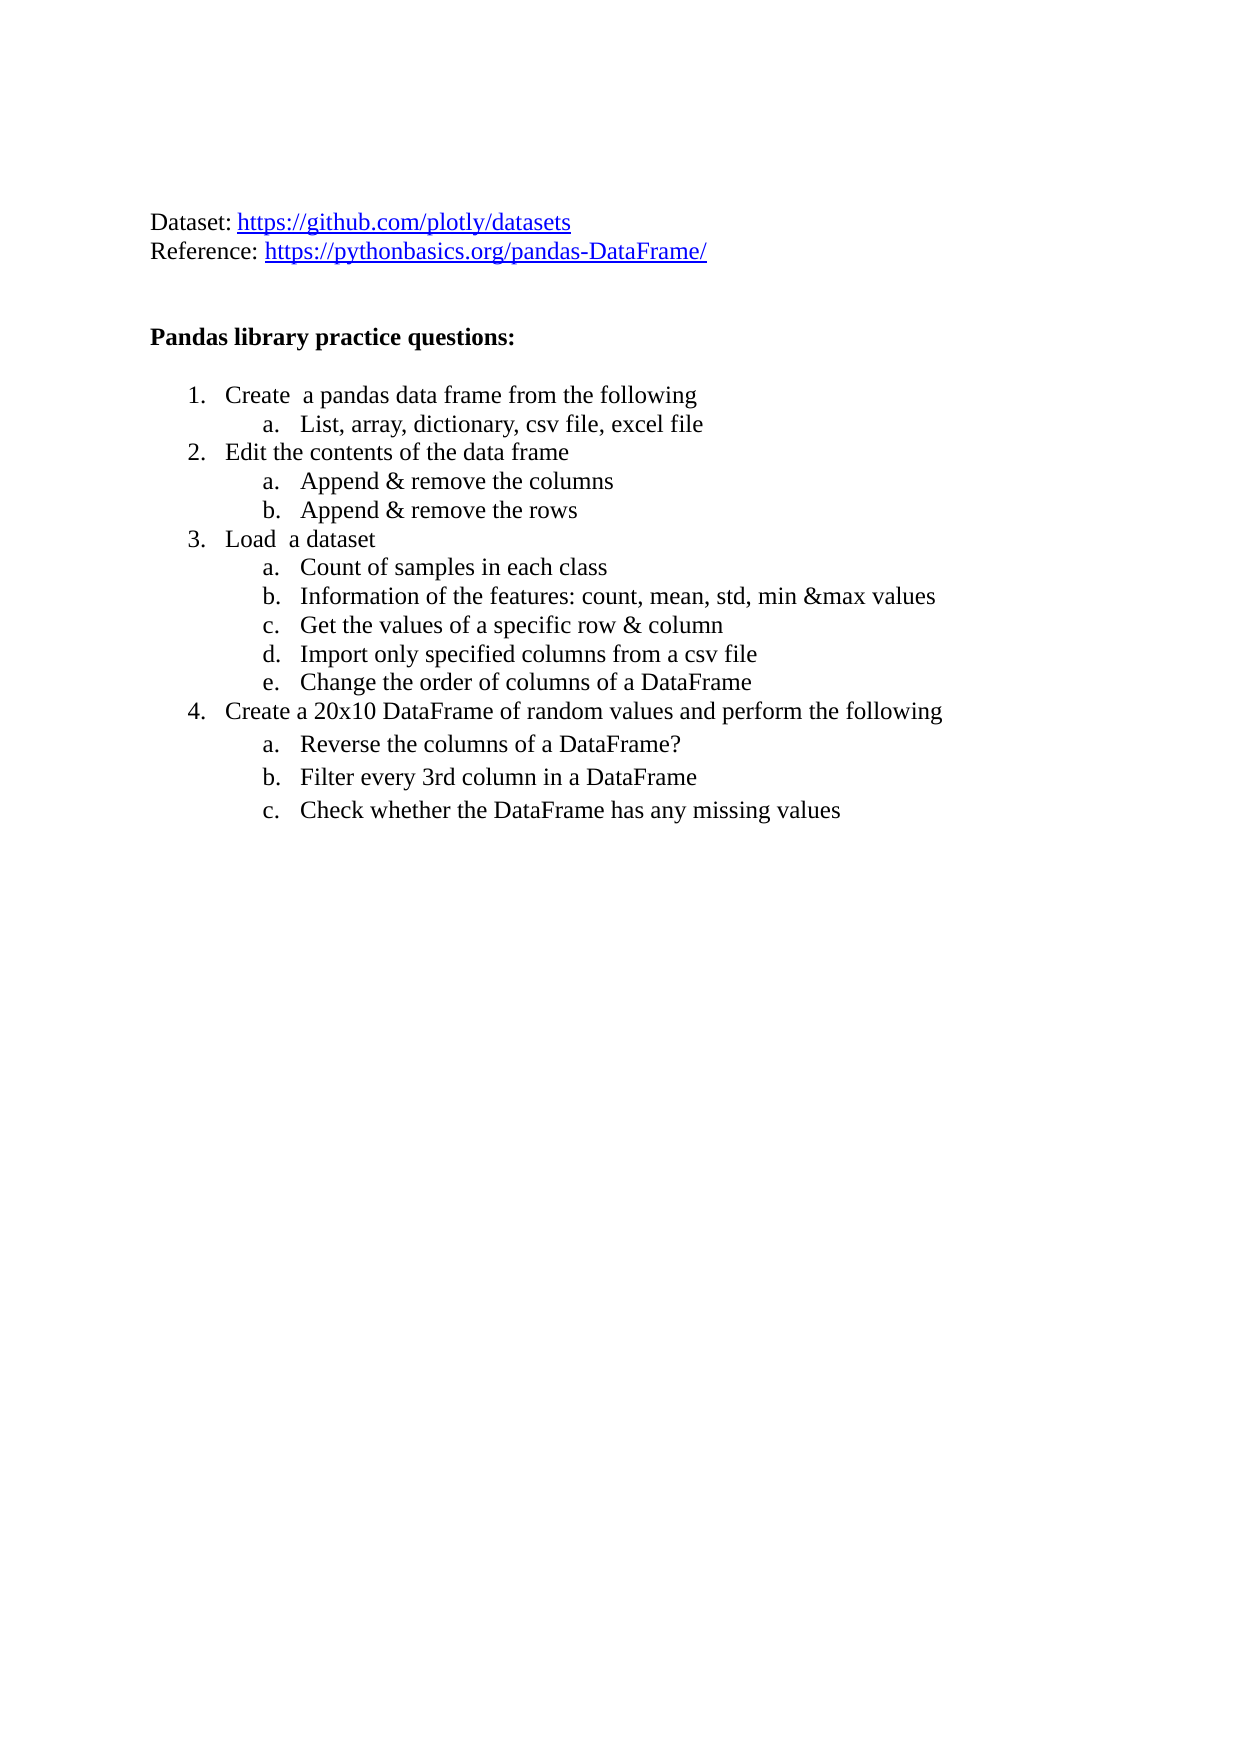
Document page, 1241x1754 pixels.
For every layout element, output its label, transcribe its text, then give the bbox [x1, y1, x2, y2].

list Create a pandas data frame from the following [187, 380, 1090, 409]
list Reverse the columns of a DataFrame? [262, 729, 1090, 758]
list Append & remove the rows [262, 495, 1090, 524]
list Check whether the DataFrame has any missing values [262, 795, 1090, 824]
text Dataset: https://github.com/plotly/datasets [150, 207, 1090, 236]
list Import only specified columns from a csv file [262, 639, 1090, 667]
list Create a 20x10 DataFrame of random values and perform the following [187, 696, 1090, 725]
list Load a dataset [187, 524, 1090, 552]
list Get the values of a specific row & column [262, 610, 1090, 639]
list Append & remove the columns [262, 466, 1090, 495]
list Count of samples in each class [262, 552, 1090, 581]
list Edit the contents of the data frame [187, 437, 1090, 466]
list Information of the features: count, mean, std, min &max values [262, 581, 1090, 610]
text Reference: https://pythonbasics.org/pandas-DataFrame/ [150, 236, 1090, 265]
list Filter every 3rd column in a DataFrame [262, 762, 1090, 791]
list Change the order of columns of a DataFrame [262, 667, 1090, 696]
text Pandas library practice questions: [150, 322, 1090, 351]
list List, array, dictionary, csv file, excel file [262, 409, 1090, 437]
